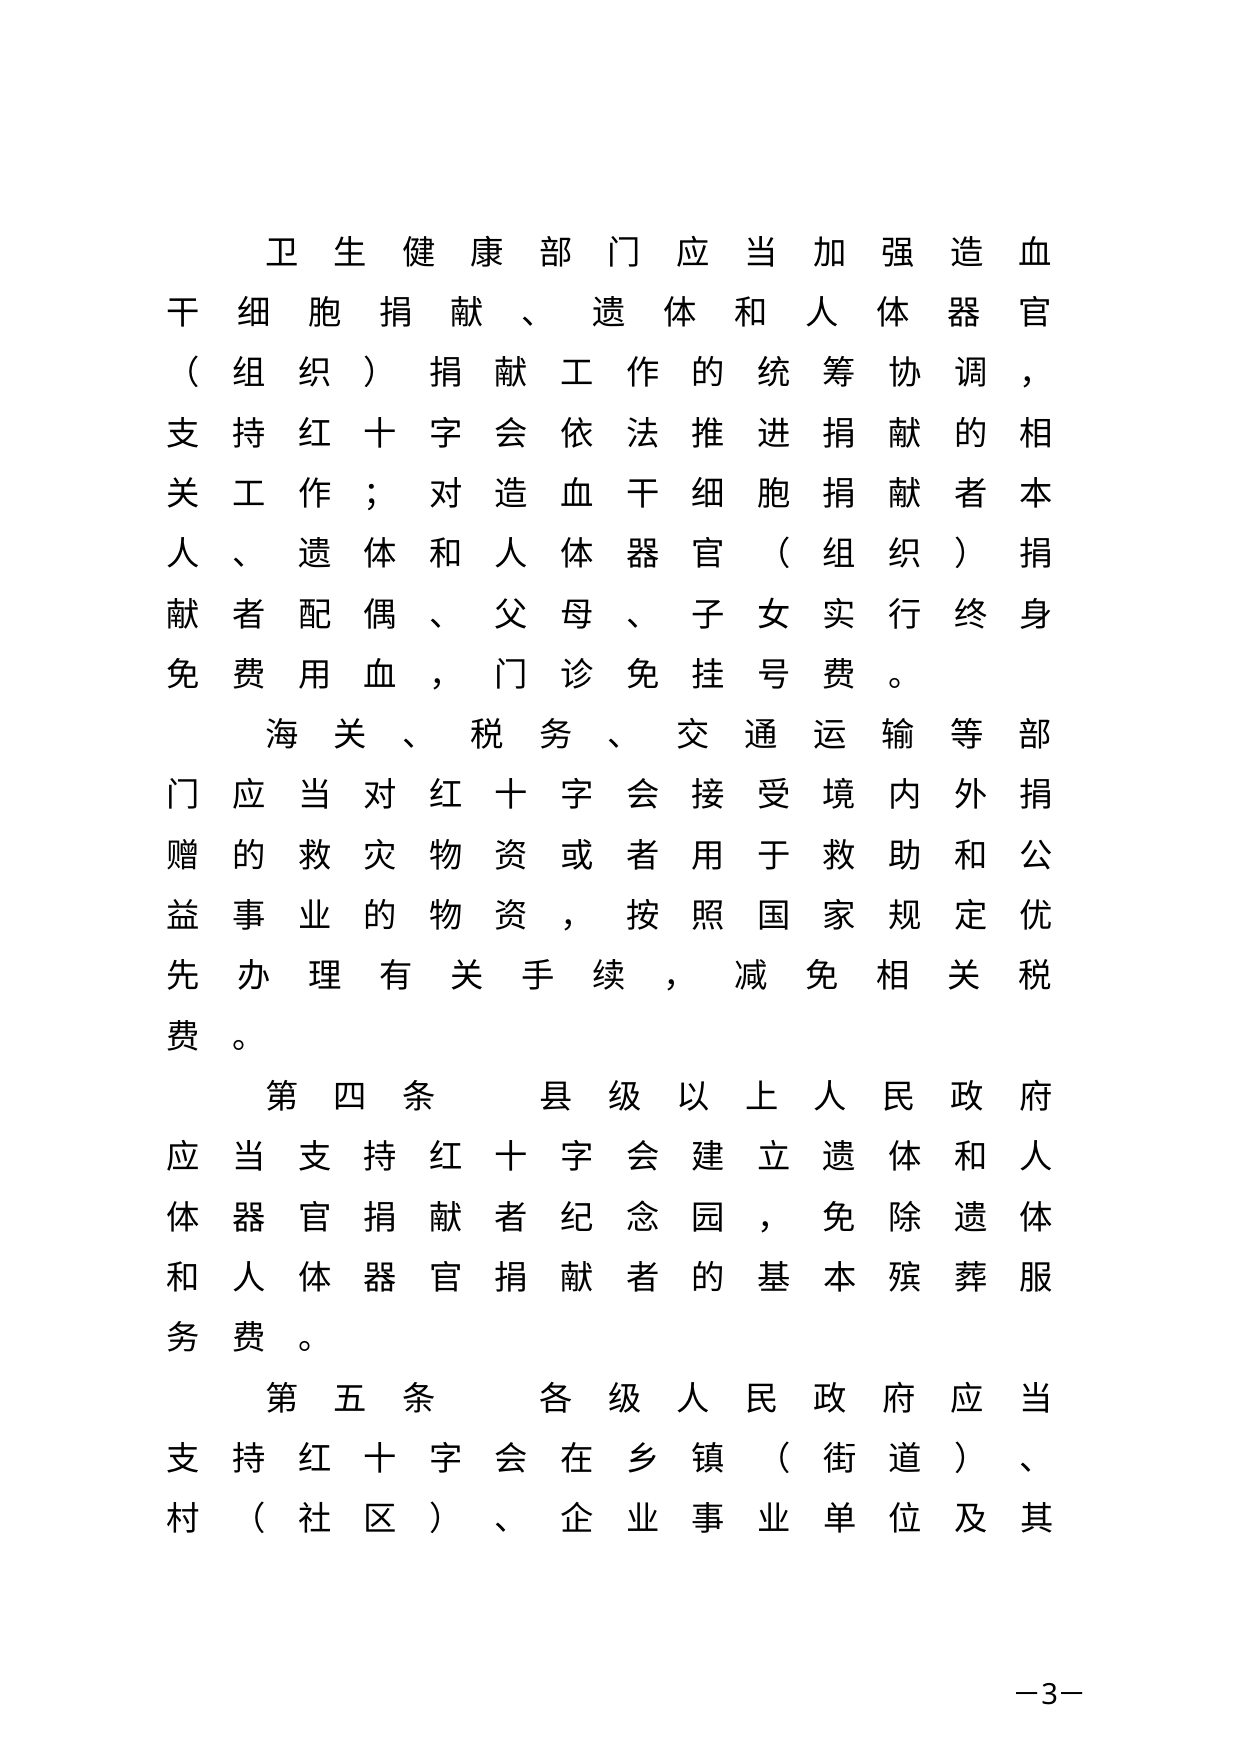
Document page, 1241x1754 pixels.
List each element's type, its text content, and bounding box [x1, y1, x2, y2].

text 卫生健康部门应当加强造血干细胞捐献、遗体和人体器官（组织）捐献工作的统筹协调，支持红十字会依法推进捐献的相关工作；对造血干细胞捐献者本人、遗体和人体器官（组织）捐献者配偶、父母、子女实行终身免费用血，门诊免挂号费。 [167, 219, 1085, 702]
text 第四条 县级以上人民政府应当支持红十字会建立遗体和人体器官捐献者纪念园，免除遗体和人体器官捐献者的基本殡葬服务费。 [167, 1064, 1085, 1365]
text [167, 1365, 1085, 1546]
text 海关、税务、交通运输等部门应当对红十字会接受境内外捐赠的救灾物资或者用于救助和公益事业的物资，按照国家规定优先办理有关手续，减免相关税费。 [167, 702, 1085, 1064]
